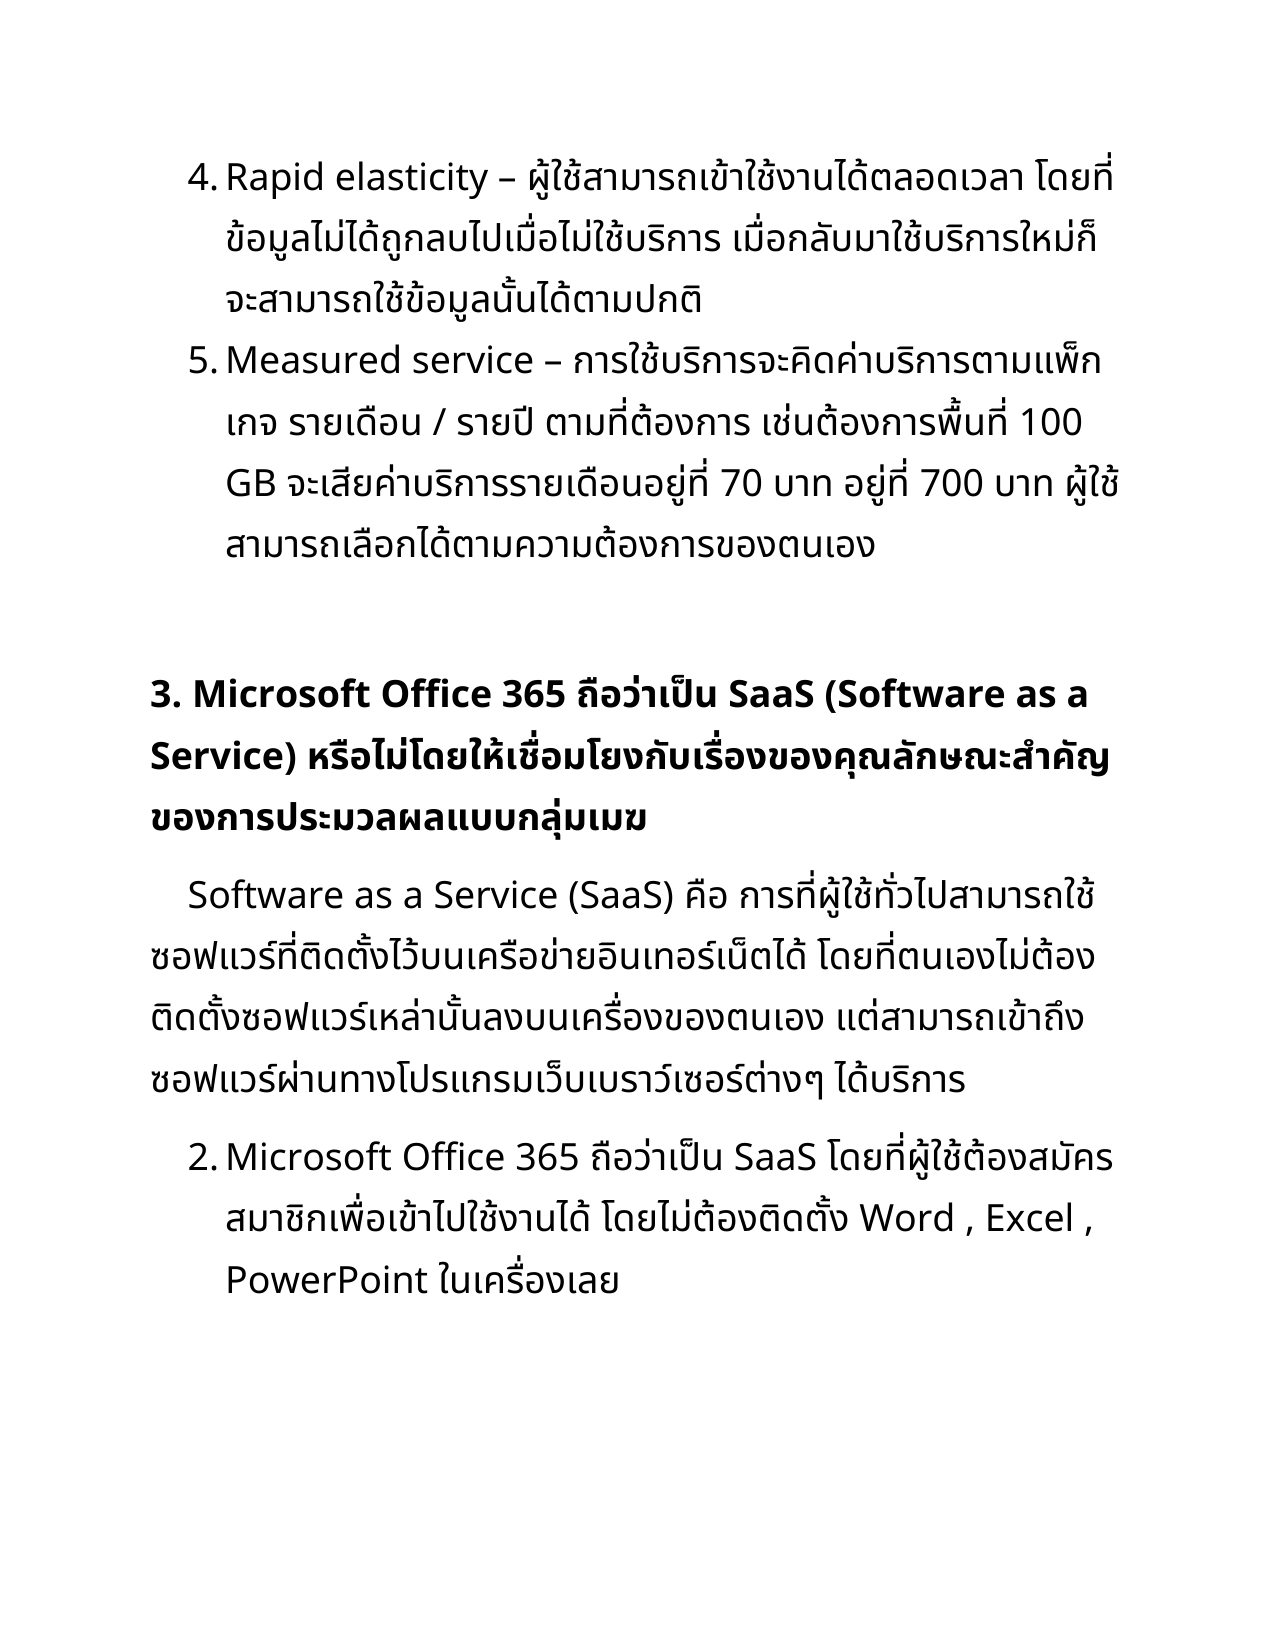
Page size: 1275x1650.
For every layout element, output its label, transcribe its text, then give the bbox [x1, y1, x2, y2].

list Rapid elasticity – ผู้ใช้สามารถเข้าใช้งานได้ตลอดเวลา โดยที่ข้อมูลไม่ได้ถูกลบไปเมื่อไม่ใช้บริการ เมื่อกลับมาใช้บริการใหม่ก็จะสามารถใช้ข้อมูลนั้นได้ตามปกติ [187, 150, 1125, 329]
list Microsoft Office 365 ถือว่าเป็น SaaS โดยที่ผู้ใช้ต้องสมัครสมาชิกเพื่อเข้าไปใช้งานได้ โดยไม่ต้องติดตั้ง Word , Excel , PowerPoint ในเครื่องเลย [187, 1130, 1125, 1310]
text Software as a Service (SaaS) คือ การที่ผู้ใช้ทั่วไปสามารถใช้ซอฟแวร์ที่ติดตั้งไว้บนเครือข่ายอินเทอร์เน็ตได้ โดยที่ตนเองไม่ต้องติดตั้งซอฟแวร์เหล่านั้นลงบนเครื่องของตนเอง แต่สามารถเข้าถึงซอฟแวร์ผ่านทางโปรแกรมเว็บเบราว์เซอร์ต่างๆ ได้บริการ [150, 868, 1125, 1109]
text 3. Microsoft Office 365 ถือว่าเป็น SaaS (Software as a Service) หรือไม่โดยให้เชื่อมโยงกับเรื่องของคุณลักษณะสำคัญของการประมวลผลแบบกลุ่มเมฆ [150, 668, 1125, 847]
list Measured service – การใช้บริการจะคิดค่าบริการตามแพ็กเกจ รายเดือน / รายปี ตามที่ต้องการ เช่นต้องการพื้นที่ 100 GB จะเสียค่าบริการรายเดือนอยู่ที่ 70 บาท อยู่ที่ 700 บาท ผู้ใช้สามารถเลือกได้ตามความต้องการของตนเอง [187, 334, 1125, 575]
